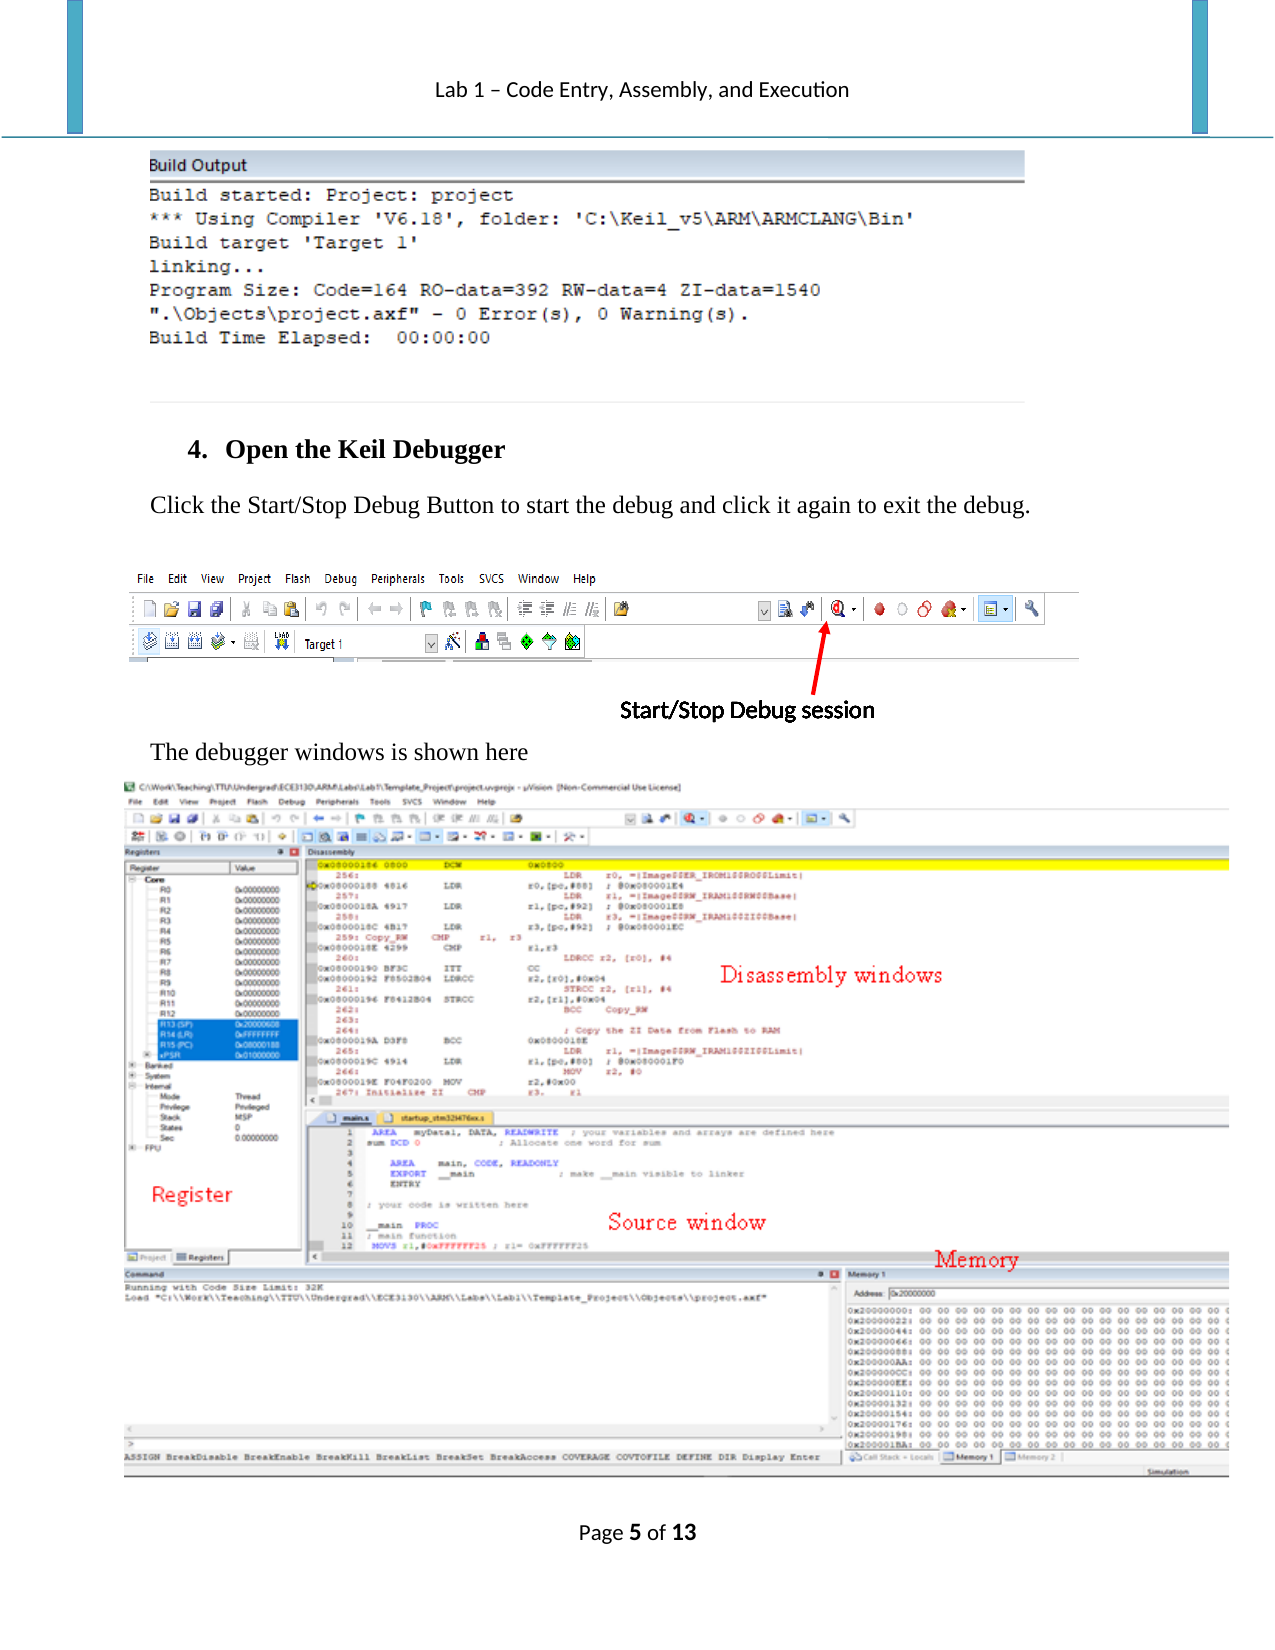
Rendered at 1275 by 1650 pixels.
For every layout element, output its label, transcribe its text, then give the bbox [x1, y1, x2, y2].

text The debugger windows is shown here [150, 737, 1125, 765]
text Click the Start/Stop Debug Button to start the debug and click it again to exit the debug. [150, 490, 1125, 519]
picture [124, 780, 1230, 1479]
list Open the Keil Debugger [187, 433, 1125, 464]
picture [129, 570, 1079, 662]
picture [150, 150, 1025, 403]
